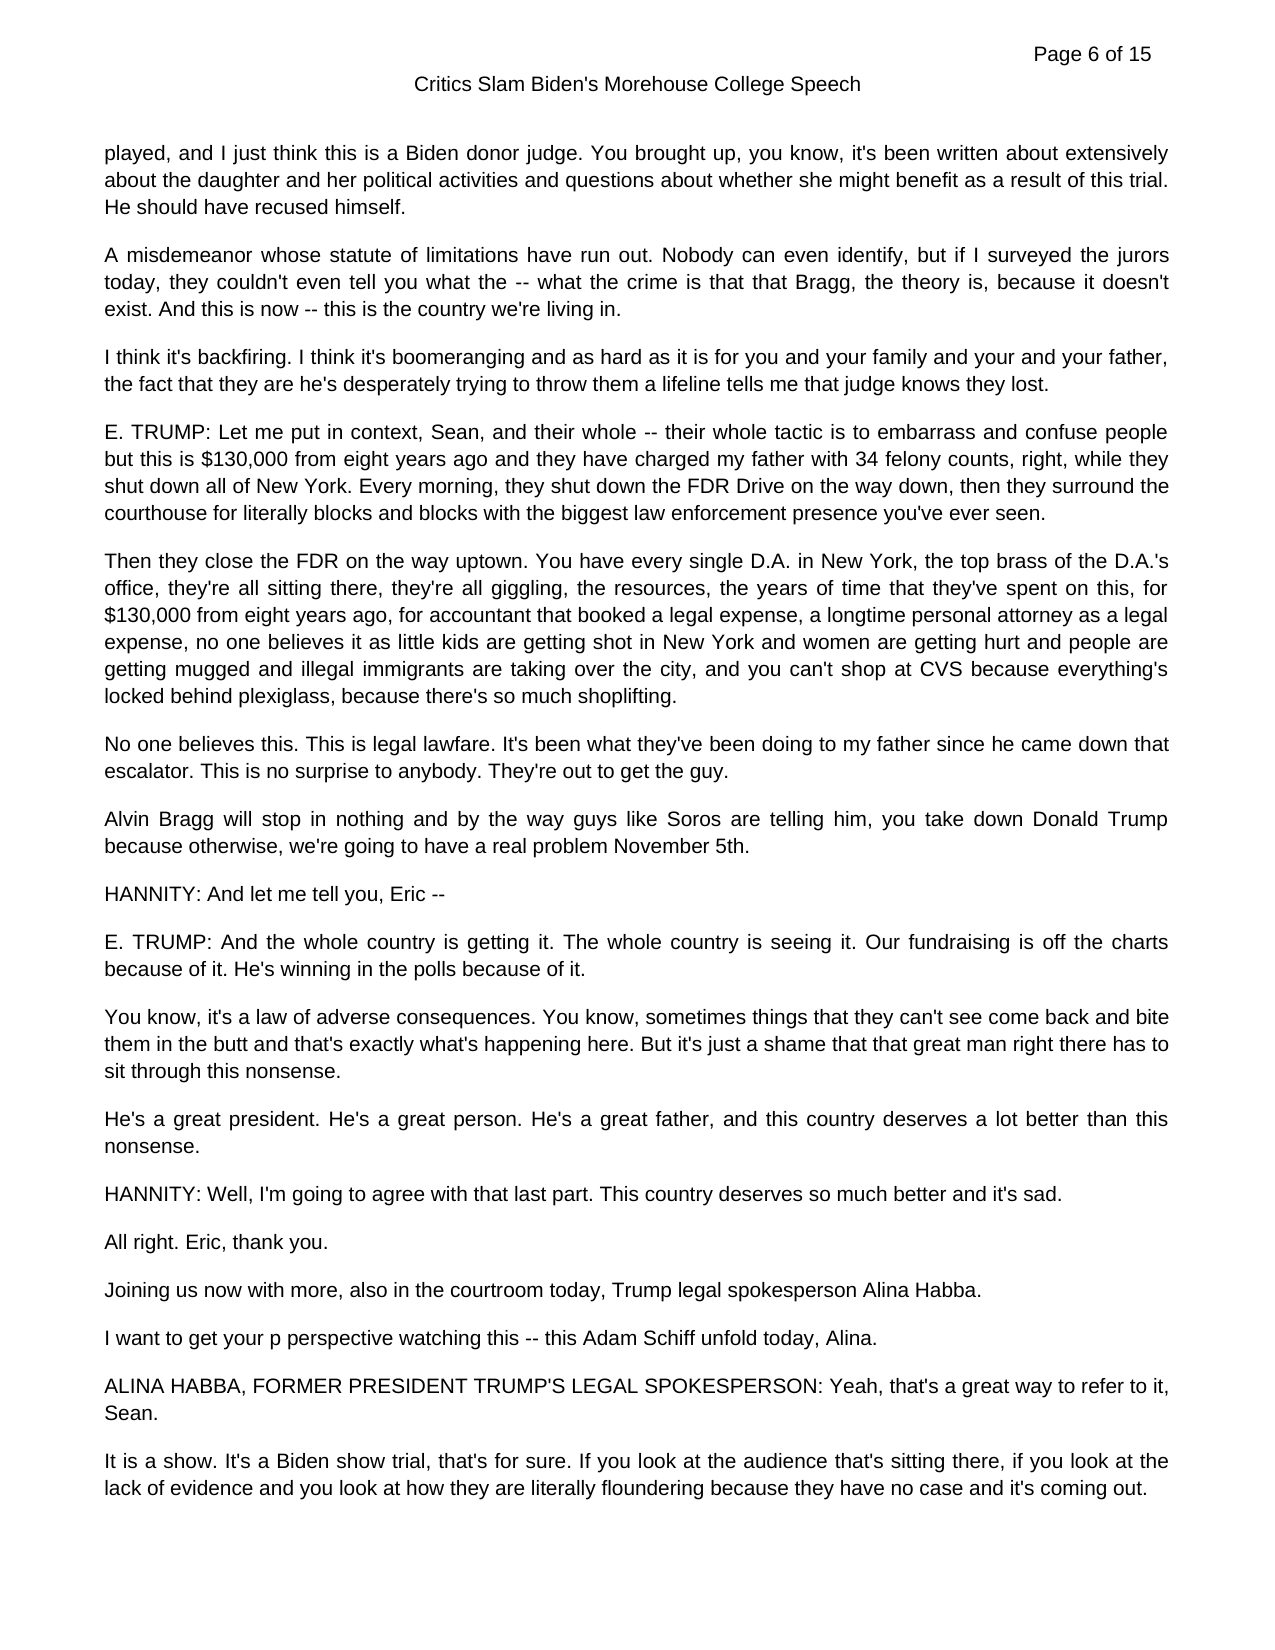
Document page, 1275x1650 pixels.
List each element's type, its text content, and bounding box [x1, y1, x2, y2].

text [104, 137, 1171, 219]
text Then they close the FDR on the way uptown. You have every single D.A. in New York, the top brass of the D.A.'s office, they're all sitting there, they're all giggling, the resources, the years of time that they've spent on this, for $130,000 from eight years ago, for accountant that booked a legal expense, a longtime personal attorney as a legal expense, no one believes it as little kids are getting shot in New York and women are getting hurt and people are getting mugged and illegal immigrants are taking over the city, and you can't shop at CVS because everything's locked behind plexiglass, because there's so much shoplifting. [104, 546, 1171, 708]
text You know, it's a law of adverse consequences. You know, sometimes things that they can't see come back and bite them in the butt and that's exactly what's happening here. But it's just a shame that that great man right there has to sit through this nonsense. [104, 1002, 1171, 1083]
text He's a great president. He's a great person. He's a great father, and this country deserves a lot better than this nonsense. [104, 1104, 1171, 1158]
text I want to get your p perspective watching this -- this Adam Schiff unfold today, Alina. [104, 1323, 1171, 1350]
text All right. Eric, thank you. [104, 1227, 1171, 1254]
text HANNITY: Well, I'm going to agree with that last part. This country deserves so much better and it's sad. [104, 1179, 1171, 1206]
text ALINA HABBA, FORMER PRESIDENT TRUMP'S LEGAL SPOKESPERSON: Yeah, that's a great way to refer to it, Sean. [104, 1371, 1171, 1425]
text Joining us now with more, also in the courtroom today, Trump legal spokesperson Alina Habba. [104, 1275, 1171, 1302]
text E. TRUMP: And the whole country is getting it. The whole country is seeing it. Our fundraising is off the charts because of it. He's winning in the polls because of it. [104, 927, 1171, 981]
text E. TRUMP: Let me put in context, Sean, and their whole -- their whole tactic is to embarrass and confuse people but this is $130,000 from eight years ago and they have charged my father with 34 felony counts, right, while they shut down all of New York. Every morning, they shut down the FDR Drive on the way down, then they surround the courthouse for literally blocks and blocks with the biggest law enforcement presence you've ever seen. [104, 417, 1171, 525]
text It is a show. It's a Biden show trial, that's for sure. If you look at the audience that's sitting there, if you look at the lack of evidence and you look at how they are literally floundering because they have no case and it's coming out. [104, 1446, 1171, 1500]
text No one believes this. This is legal lawfare. It's been what they've been doing to my father since he came down that escalator. This is no surprise to anybody. They're out to get the guy. [104, 729, 1171, 783]
text Alvin Bragg will stop in nothing and by the way guys like Soros are telling him, you take down Donald Trump because otherwise, we're going to have a real problem November 5th. [104, 804, 1171, 858]
text I think it's backfiring. I think it's boomeranging and as hard as it is for you and your family and your and your father, the fact that they are he's desperately trying to throw them a lifeline tells me that judge knows they lost. [104, 342, 1171, 396]
text A misdemeanor whose statute of limitations have run out. Nobody can even identify, but if I surveyed the jurors today, they couldn't even tell you what the -- what the crime is that that Bragg, the theory is, because it doesn't exist. And this is now -- this is the country we're living in. [104, 239, 1171, 321]
text HANNITY: And let me tell you, Eric -- [104, 879, 1171, 906]
